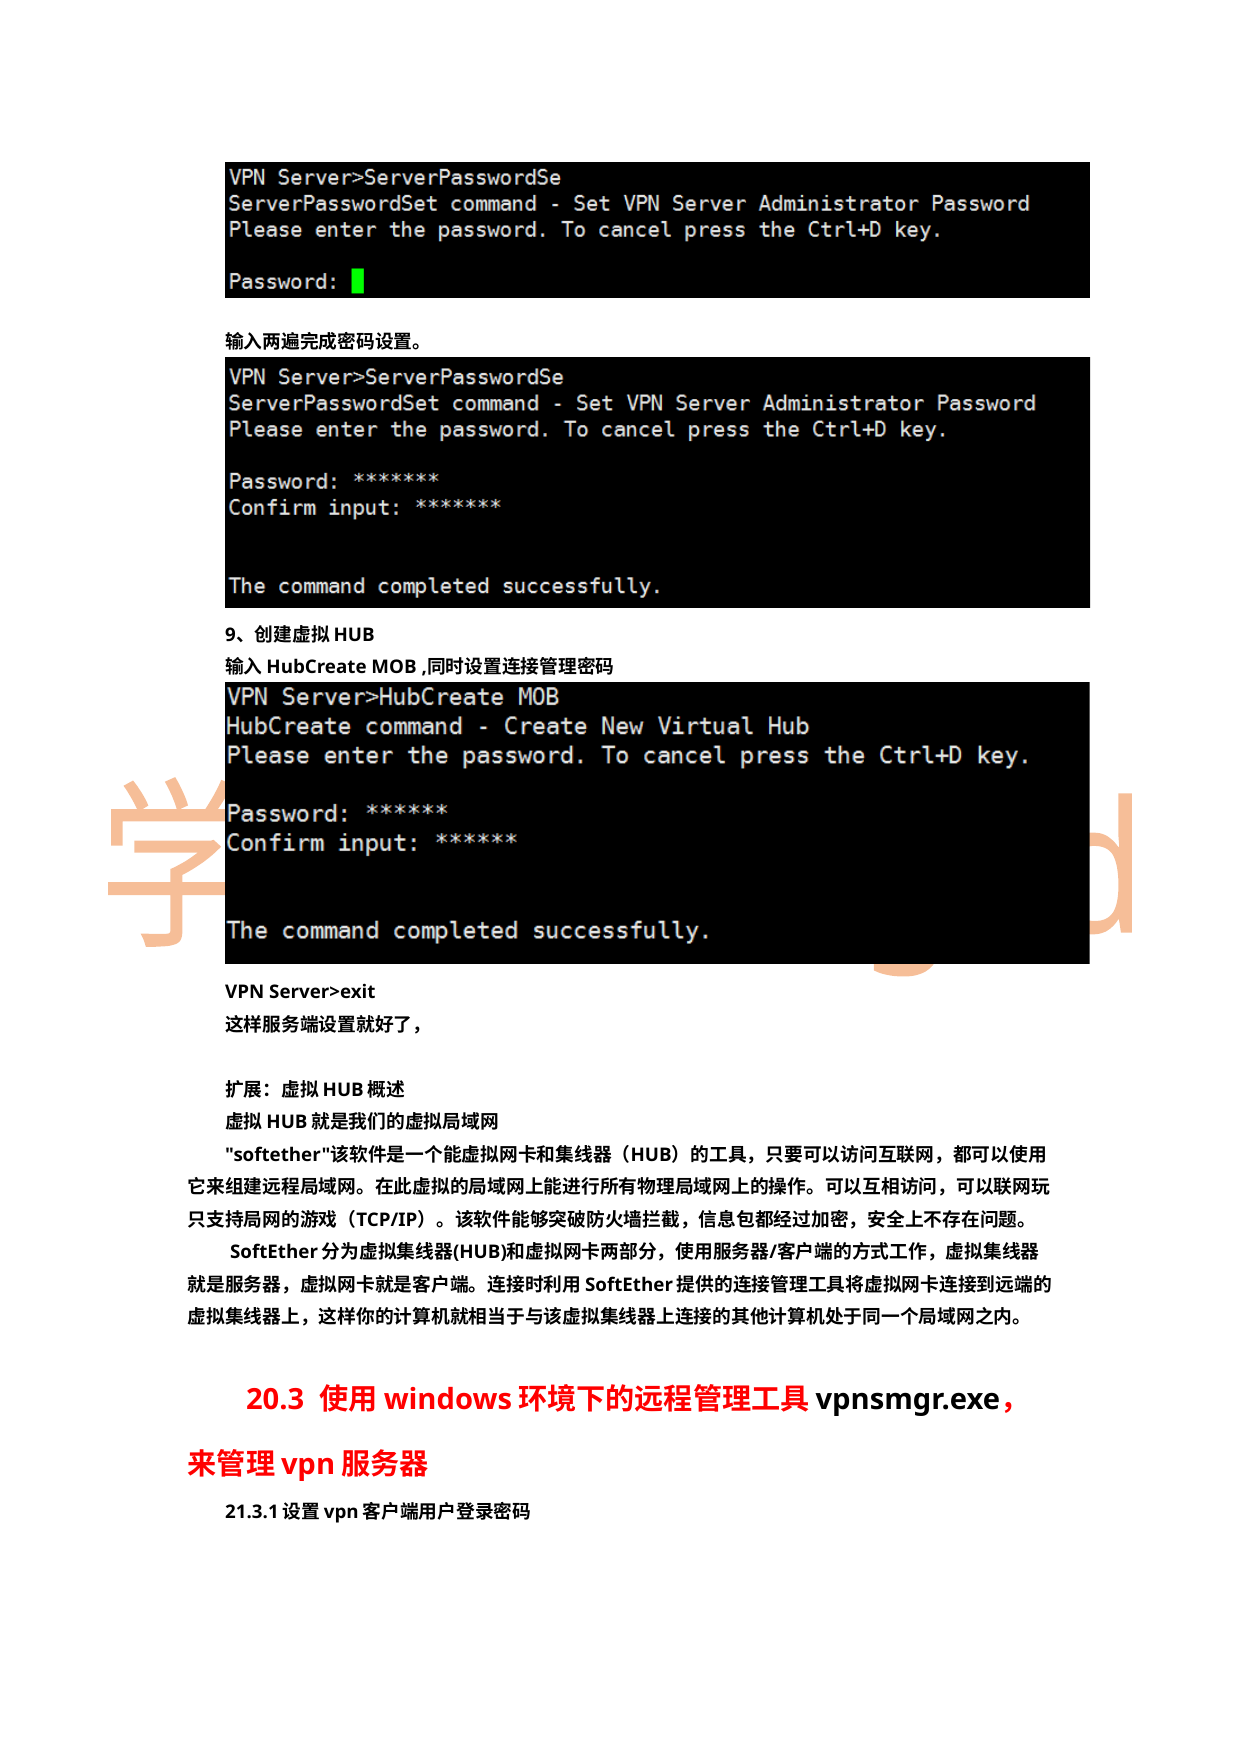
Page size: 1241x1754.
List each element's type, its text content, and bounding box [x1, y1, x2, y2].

list 21.3.1设置vpn客户端用户登录密码 [187, 1494, 1053, 1527]
text 虚拟HUB就是我们的虚拟局域网 [187, 1104, 1053, 1137]
list 9、创建虚拟HUB [187, 617, 1053, 649]
picture [225, 162, 1090, 298]
text 扩展：虚拟HUB概述 [187, 1072, 1053, 1104]
text "softether"该软件是一个能虚拟网卡和集线器（HUB）的工具，只要可以访问互联网，都可以使用它来组建远程局域网。在此虚拟的局域网上能进行所有物理局域网上的操作。可以互相访问，可以联网玩只支持局网的游戏（TCP/IP）。该软件能够突破防火墙拦截，信息包都经过加密，安全上不存在问题。 SoftEther分为虚拟集线器(HUB)和虚拟网卡两部分，使用服务器/客户端的方式工作，虚拟集线器就是服务器，虚拟网卡就是客户端。连接时利用SoftEther提供的连接管理工具将虚拟网卡连接到远端的虚拟集线器上，这样你的计算机就相当于与该虚拟集线器上连接的其他计算机处于同一个局域网之内。 [187, 1137, 1053, 1332]
text 输入两遍完成密码设置。 [187, 324, 1053, 357]
picture [225, 357, 1091, 608]
picture [225, 682, 1090, 964]
text 这样服务端设置就好了， [187, 1007, 1053, 1039]
text 输入HubCreate MOB ,同时设置连接管理密码 [187, 649, 1053, 682]
text VPN Server>exit [187, 974, 1053, 1007]
text 20.3 使用windows环境下的远程管理工具vpnsmgr.exe，来管理vpn服务器 [187, 1364, 1053, 1494]
